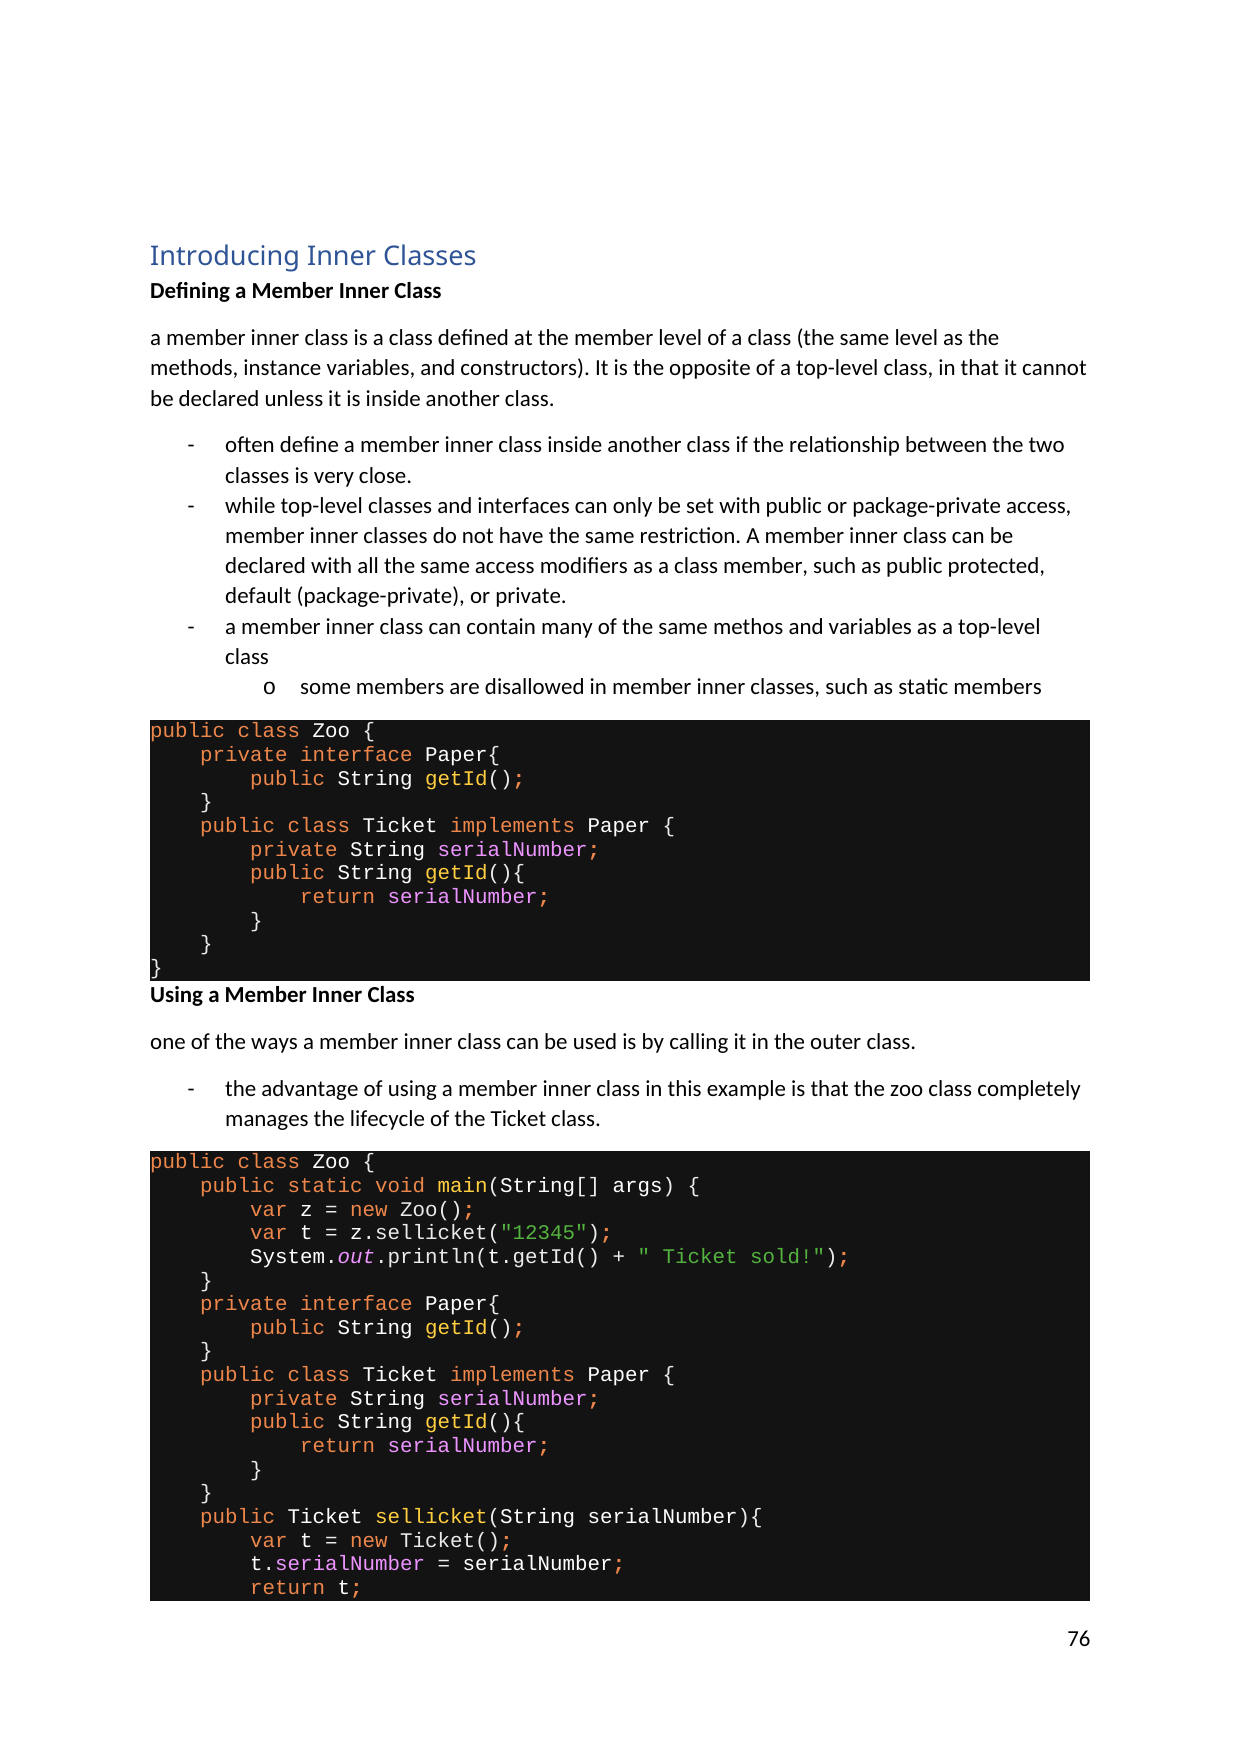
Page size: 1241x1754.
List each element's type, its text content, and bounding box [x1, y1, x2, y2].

text one of the ways a member inner class can be used is by calling it in the outer class. [150, 1027, 1090, 1055]
list the advantage of using a member inner class in this example is that the zoo class completely manages the lifecycle of the Ticket class. [187, 1074, 1090, 1132]
list often define a member inner class inside another class if the relationship between the two classes is very close. [187, 431, 1090, 489]
list while top-level classes and interfaces can only be set with public or package-private access, member inner classes do not have the same restriction. A member inner class can be declared with all the same access modifiers as a class member, such as public protected, default (package-private), or private. [187, 491, 1090, 610]
list some members are disallowed in member inner classes, such as static members [262, 672, 1090, 701]
text Defining a Member Inner Class [150, 276, 1090, 304]
subtitle Introducing Inner Classes [150, 237, 1090, 273]
text public class Zoo { private interface Paper{ public String getId(); } public class Ticket implements Paper { private String serialNumber; public String getId(){ return serialNumber; } } } [150, 720, 1090, 981]
text Using a Member Inner Class [150, 981, 1090, 1008]
list a member inner class can contain many of the same methos and variables as a top-level class [187, 612, 1090, 670]
text a member inner class is a class defined at the member level of a class (the same level as the methods, instance variables, and constructors). It is the opposite of a top-level class, in that it cannot be declared unless it is inside another class. [150, 323, 1090, 412]
